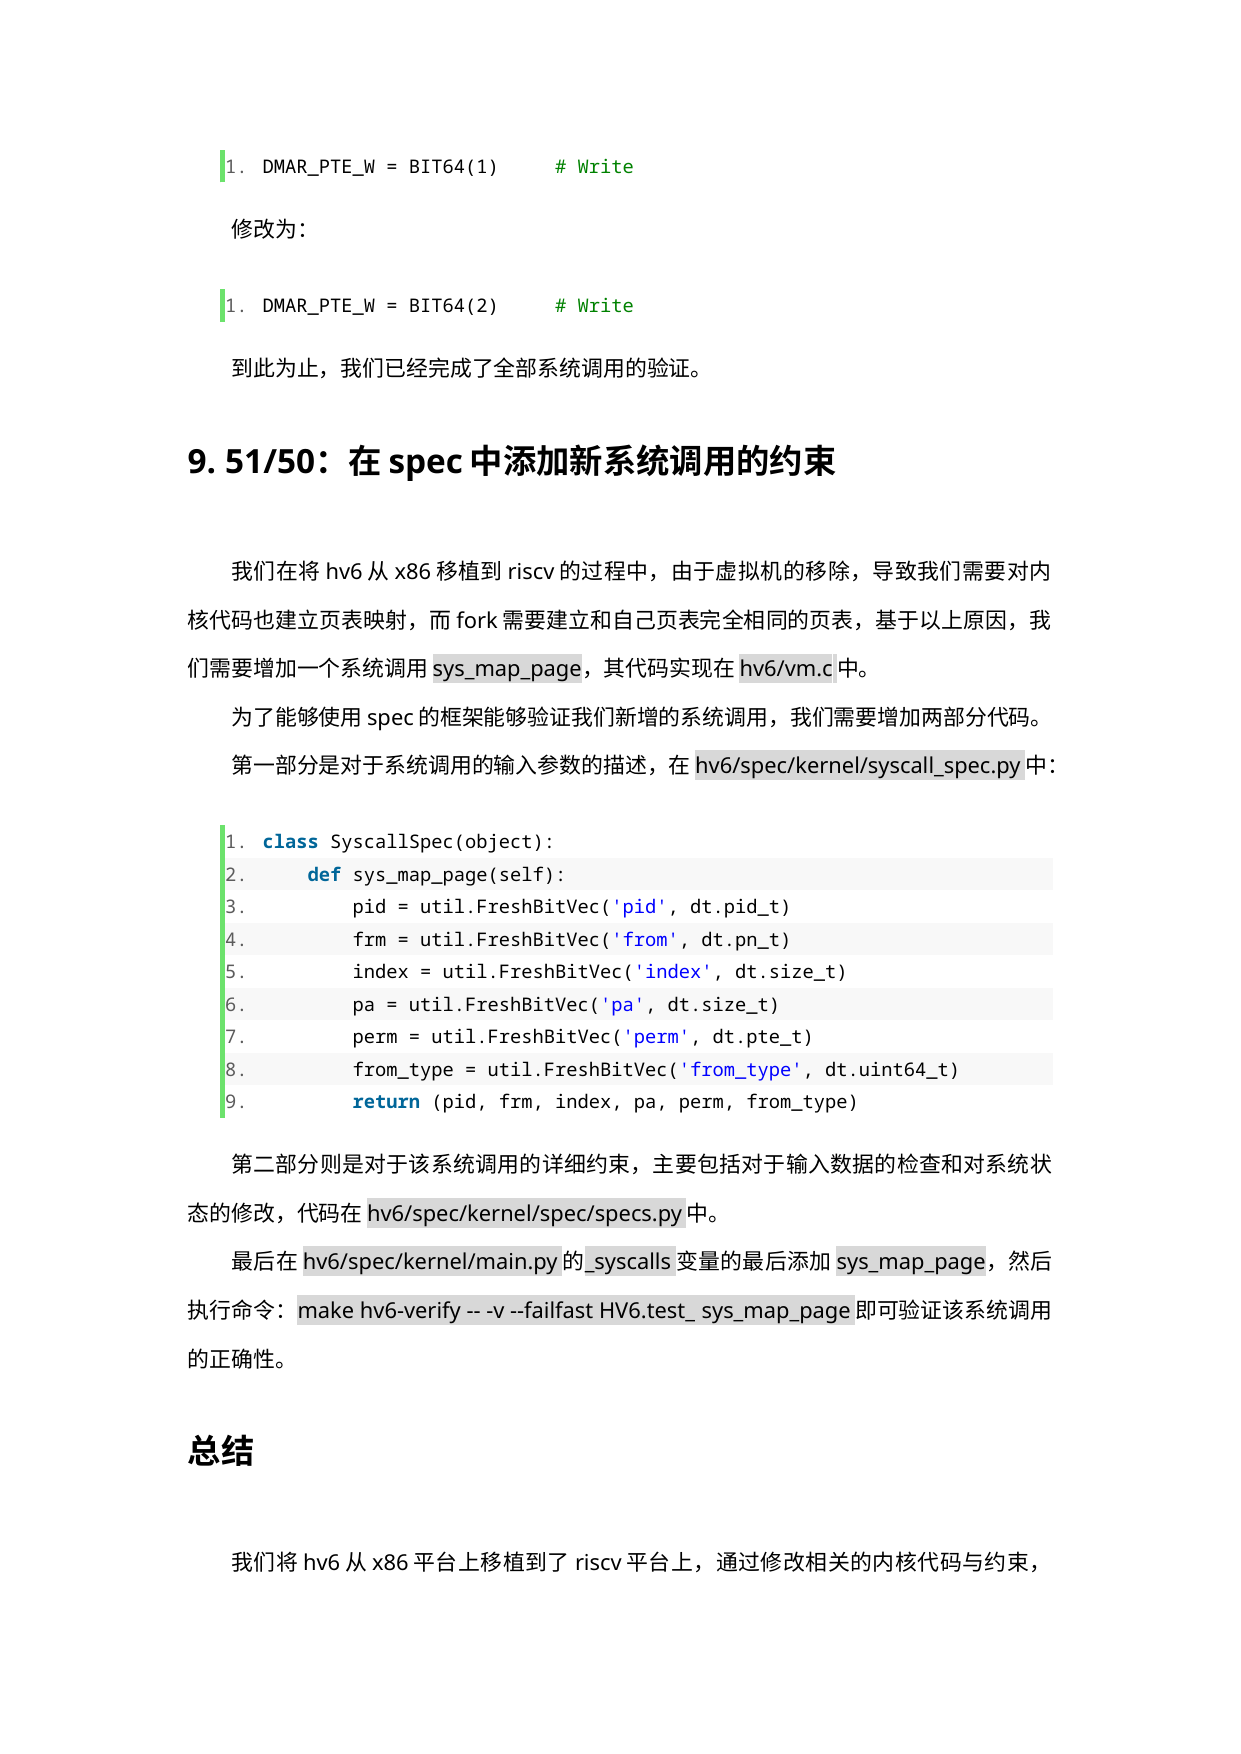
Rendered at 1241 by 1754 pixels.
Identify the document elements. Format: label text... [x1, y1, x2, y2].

subtitle 51/50：在spec中添加新系统调用的约束 [187, 426, 1053, 491]
list index = util.FreshBitVec('index', dt.size_t) [225, 955, 1053, 988]
text 第二部分则是对于该系统调用的详细约束，主要包括对于输入数据的检查和对系统状态的修改，代码在hv6/spec/kernel/spec/specs.py中。 [187, 1147, 1053, 1228]
list DMAR_PTE_W = BIT64(1) # Write [225, 150, 1053, 182]
text 我们在将hv6从x86移植到riscv的过程中，由于虚拟机的移除，导致我们需要对内核代码也建立页表映射，而fork需要建立和自己页表完全相同的页表，基于以上原因，我们需要增加一个系统调用sys_map_page，其代码实现在hv6/vm.c中。 [187, 554, 1053, 684]
list perm = util.FreshBitVec('perm', dt.pte_t) [225, 1020, 1053, 1053]
list pa = util.FreshBitVec('pa', dt.size_t) [225, 988, 1053, 1020]
list from_type = util.FreshBitVec('from_type', dt.uint64_t) [225, 1053, 1053, 1085]
list frm = util.FreshBitVec('from', dt.pn_t) [225, 923, 1053, 955]
text 修改为： [187, 212, 1053, 244]
list def sys_map_page(self): [225, 858, 1053, 890]
list DMAR_PTE_W = BIT64(2) # Write [225, 289, 1053, 322]
text 为了能够使用spec的框架能够验证我们新增的系统调用，我们需要增加两部分代码。 [187, 699, 1053, 732]
list return (pid, frm, index, pa, perm, from_type) [225, 1085, 1053, 1118]
list pid = util.FreshBitVec('pid', dt.pid_t) [225, 890, 1053, 923]
text 最后在hv6/spec/kernel/main.py的_syscalls变量的最后添加sys_map_page，然后执行命令：make hv6-verify -- -v --failfast HV6.test_ sys_map_page即可验证该系统调用的正确性。 [187, 1244, 1053, 1374]
text 到此为止，我们已经完成了全部系统调用的验证。 [187, 351, 1053, 383]
list class SyscallSpec(object): [225, 825, 1053, 858]
text 第一部分是对于系统调用的输入参数的描述，在hv6/spec/kernel/syscall_spec.py中： [187, 748, 1053, 780]
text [187, 1544, 1053, 1577]
subtitle 总结 [187, 1417, 1053, 1482]
